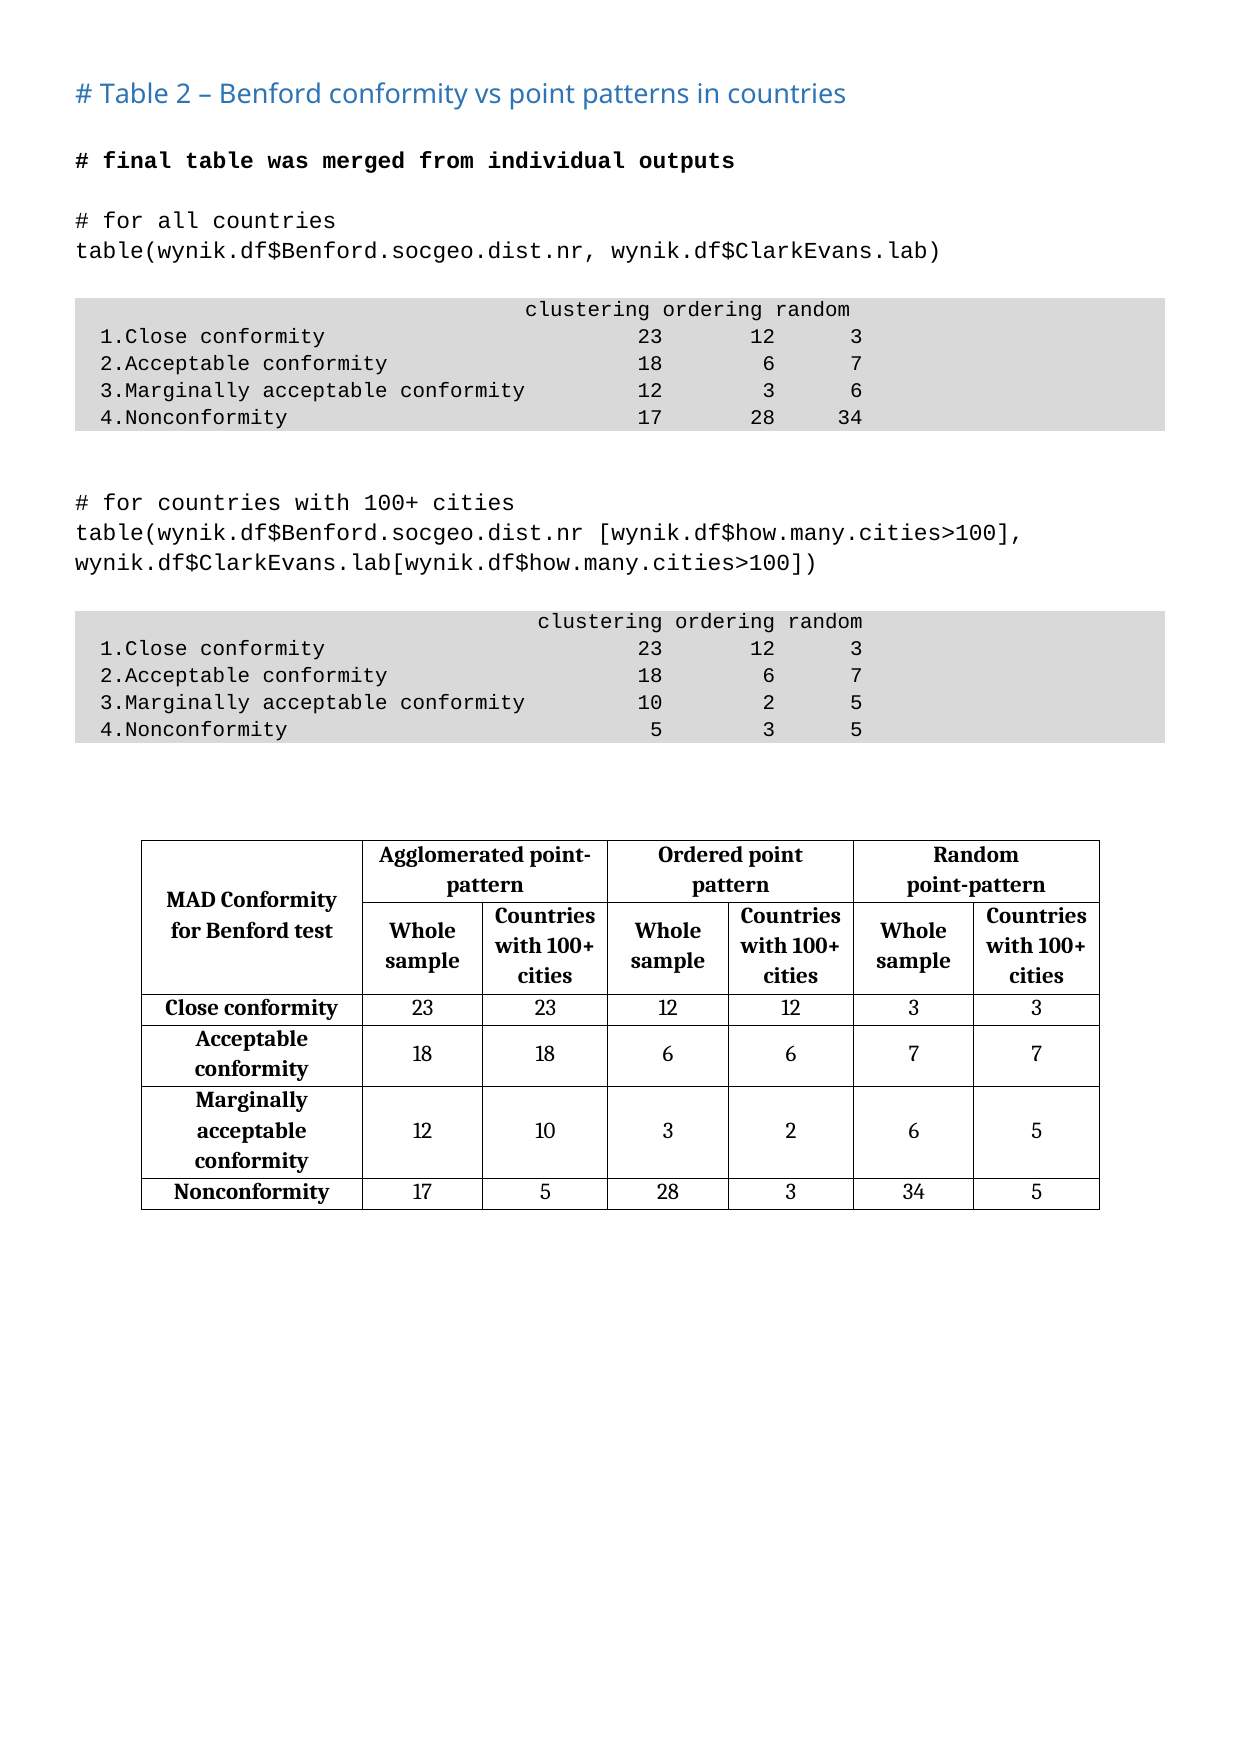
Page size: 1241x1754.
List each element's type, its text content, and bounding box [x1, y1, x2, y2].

table_cell 3 [729, 1179, 853, 1209]
table_cell 28 [608, 1179, 728, 1209]
text # for all countries [75, 209, 1165, 235]
table_cell 6 [854, 1087, 973, 1178]
table_cell 2 [729, 1087, 853, 1178]
table_cell 3 [974, 995, 1099, 1025]
table_cell 5 [974, 1179, 1099, 1209]
table_cell 6 [729, 1026, 853, 1086]
table_header Ordered point pattern [608, 841, 853, 902]
table_cell Nonconformity [142, 1179, 362, 1209]
table_header MAD Conformity for Benford test [142, 841, 362, 993]
table_cell 12 [608, 995, 728, 1025]
table_cell 10 [483, 1087, 607, 1178]
table_cell 3 [608, 1087, 728, 1178]
table_cell Marginally acceptable conformity [142, 1087, 362, 1178]
table_cell 18 [483, 1026, 607, 1086]
table_cell 18 [363, 1026, 482, 1086]
text # for countries with 100+ cities [75, 491, 1165, 517]
table_cell Countries with 100+ cities [729, 903, 853, 993]
text 1.Close conformity 23 12 3 [75, 638, 1165, 661]
table_cell Countries with 100+ cities [974, 903, 1099, 993]
text 2.Acceptable conformity 18 6 7 [75, 353, 1165, 377]
text 2.Acceptable conformity 18 6 7 [75, 665, 1165, 689]
table_cell 5 [483, 1179, 607, 1209]
table_cell Whole sample [608, 903, 728, 993]
table_cell Close conformity [142, 995, 362, 1025]
text 3.Marginally acceptable conformity 10 2 5 [75, 692, 1165, 716]
table_cell 23 [363, 995, 482, 1025]
table_cell 23 [483, 995, 607, 1025]
text 4.Nonconformity 17 28 34 [75, 407, 1165, 431]
table_cell 17 [363, 1179, 482, 1209]
table_cell 3 [854, 995, 973, 1025]
text clustering ordering random [75, 298, 1165, 322]
table_cell 7 [974, 1026, 1099, 1086]
text # final table was merged from individual outputs [75, 149, 1165, 176]
table_cell Acceptable conformity [142, 1026, 362, 1086]
text 1.Close conformity 23 12 3 [75, 326, 1165, 349]
table_cell 5 [974, 1087, 1099, 1178]
text clustering ordering random [75, 611, 1165, 634]
table_cell 34 [854, 1179, 973, 1209]
table_cell 12 [363, 1087, 482, 1178]
table_cell Whole sample [363, 903, 482, 993]
table_header Agglomerated point-pattern [363, 841, 607, 902]
table_cell 7 [854, 1026, 973, 1086]
text 4.Nonconformity 5 3 5 [75, 719, 1165, 743]
text table(wynik.df$Benford.socgeo.dist.nr [wynik.df$how.many.cities>100], wynik.df$ClarkEvans.lab[wynik.df$how.many.cities>100]) [75, 521, 1165, 577]
text 3.Marginally acceptable conformity 12 3 6 [75, 380, 1165, 404]
table_cell Whole sample [854, 903, 973, 993]
table_cell 6 [608, 1026, 728, 1086]
table_cell 12 [729, 995, 853, 1025]
table_cell Countries with 100+ cities [483, 903, 607, 993]
table_header Random point-pattern [854, 841, 1099, 902]
subtitle # Table 2 – Benford conformity vs point patterns in countries [75, 75, 1165, 112]
text table(wynik.df$Benford.socgeo.dist.nr, wynik.df$ClarkEvans.lab) [75, 239, 1165, 265]
